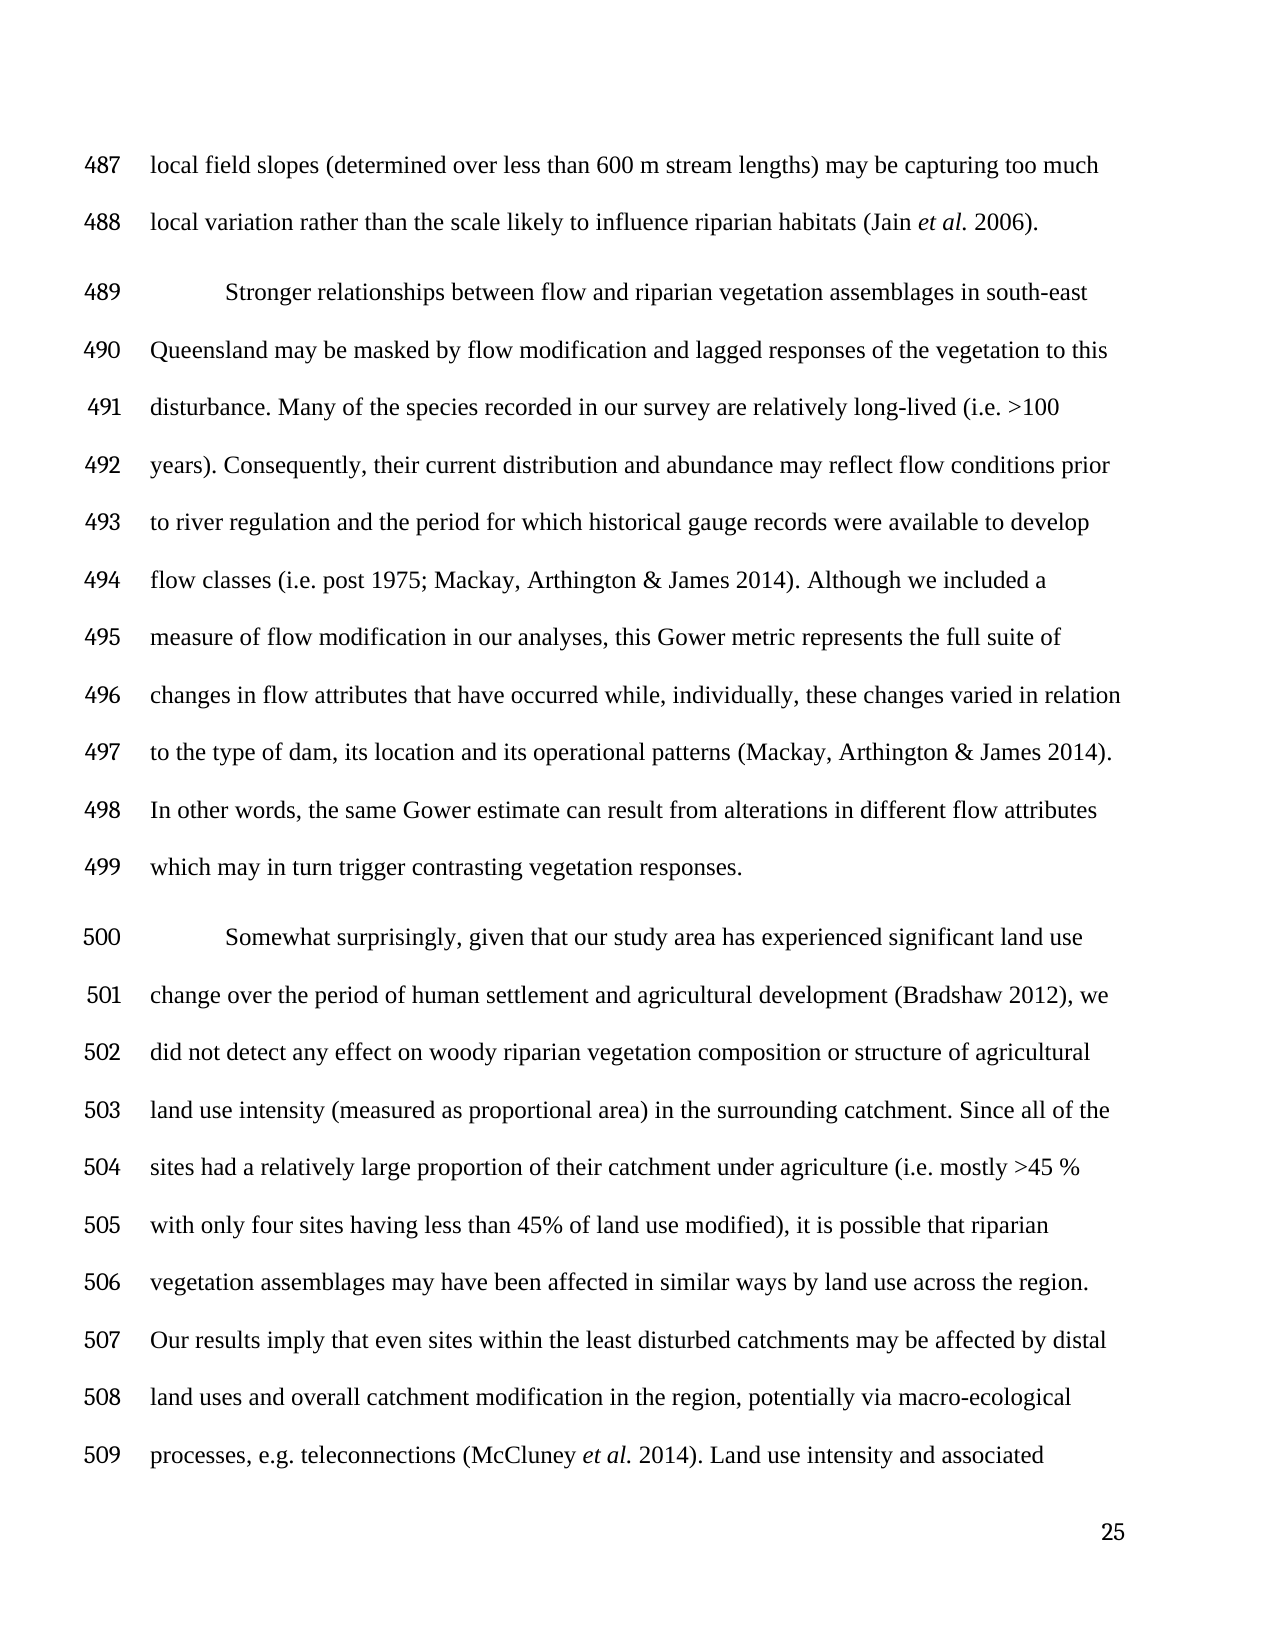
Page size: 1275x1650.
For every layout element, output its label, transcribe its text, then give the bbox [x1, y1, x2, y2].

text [150, 922, 1125, 1469]
text Stronger relationships between flow and riparian vegetation assemblages in south-east Queensland may be masked by flow modification and lagged responses of the vegetation to this disturbance. Many of the species recorded in our survey are relatively long-lived (i.e. >100 years). Consequently, their current distribution and abundance may reflect flow conditions prior to river regulation and the period for which historical gauge records were available to develop flow classes (i.e. post 1975; Mackay, Arthington & James 2014). Although we included a measure of flow modification in our analyses, this Gower metric represents the full suite of changes in flow attributes that have occurred while, individually, these changes varied in relation to the type of dam, its location and its operational patterns (Mackay, Arthington & James 2014). In other words, the same Gower estimate can result from alterations in different flow attributes which may in turn trigger contrasting vegetation responses. [150, 277, 1125, 881]
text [150, 150, 1125, 236]
